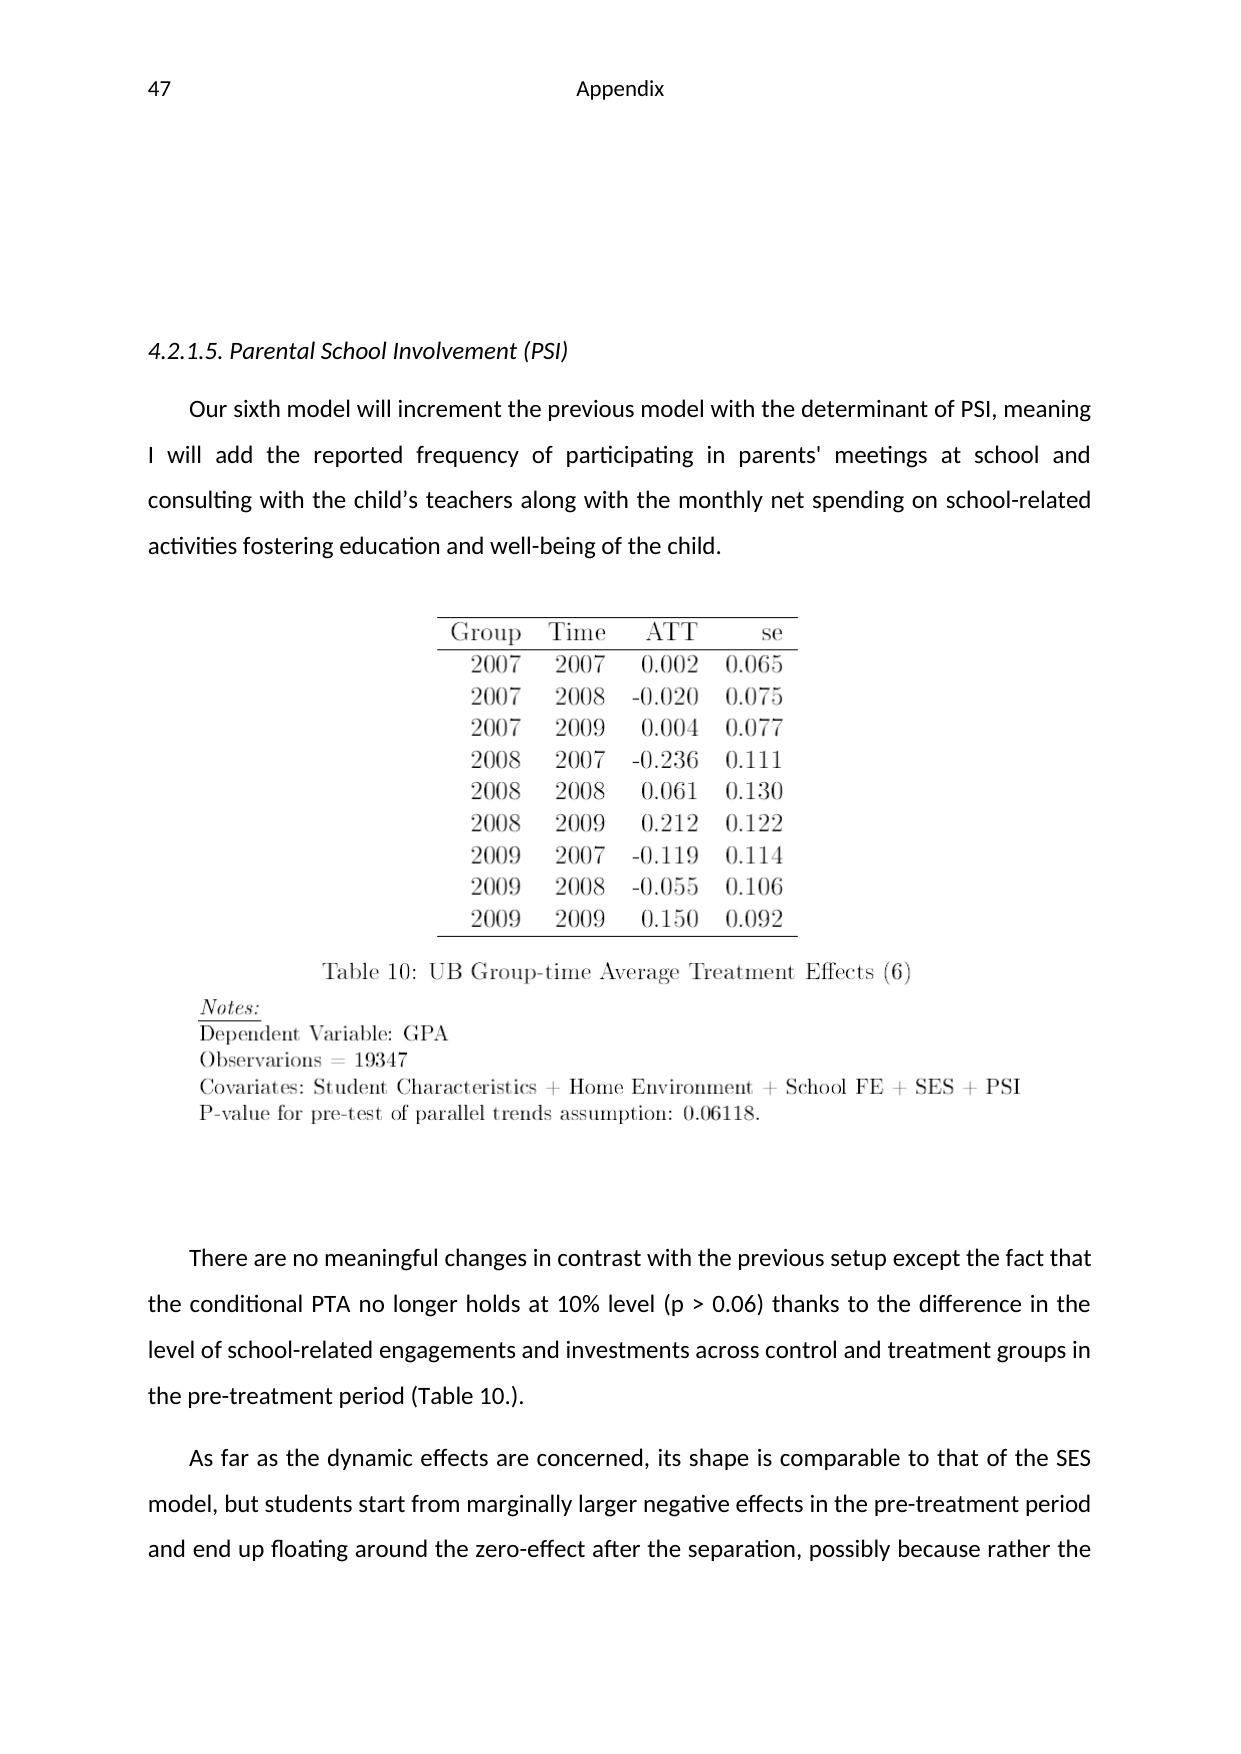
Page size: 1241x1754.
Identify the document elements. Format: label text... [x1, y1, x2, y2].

text Our sixth model will increment the previous model with the determinant of PSI, meaning I will add the reported frequency of participating in parents' meetings at school and consulting with the child’s teachers along with the monthly net spending on school-related activities fostering education and well-being of the child. [148, 393, 1093, 561]
picture [190, 599, 1051, 1134]
text There are no meaningful changes in contrast with the previous setup except the fact that the conditional PTA no longer holds at 10% level (p > 0.06) thanks to the difference in the level of school-related engagements and investments across control and treatment groups in the pre-treatment period (Table 10.). [148, 1243, 1093, 1410]
subtitle 4.2.1.5. Parental School Involvement (PSI) [148, 335, 1093, 365]
